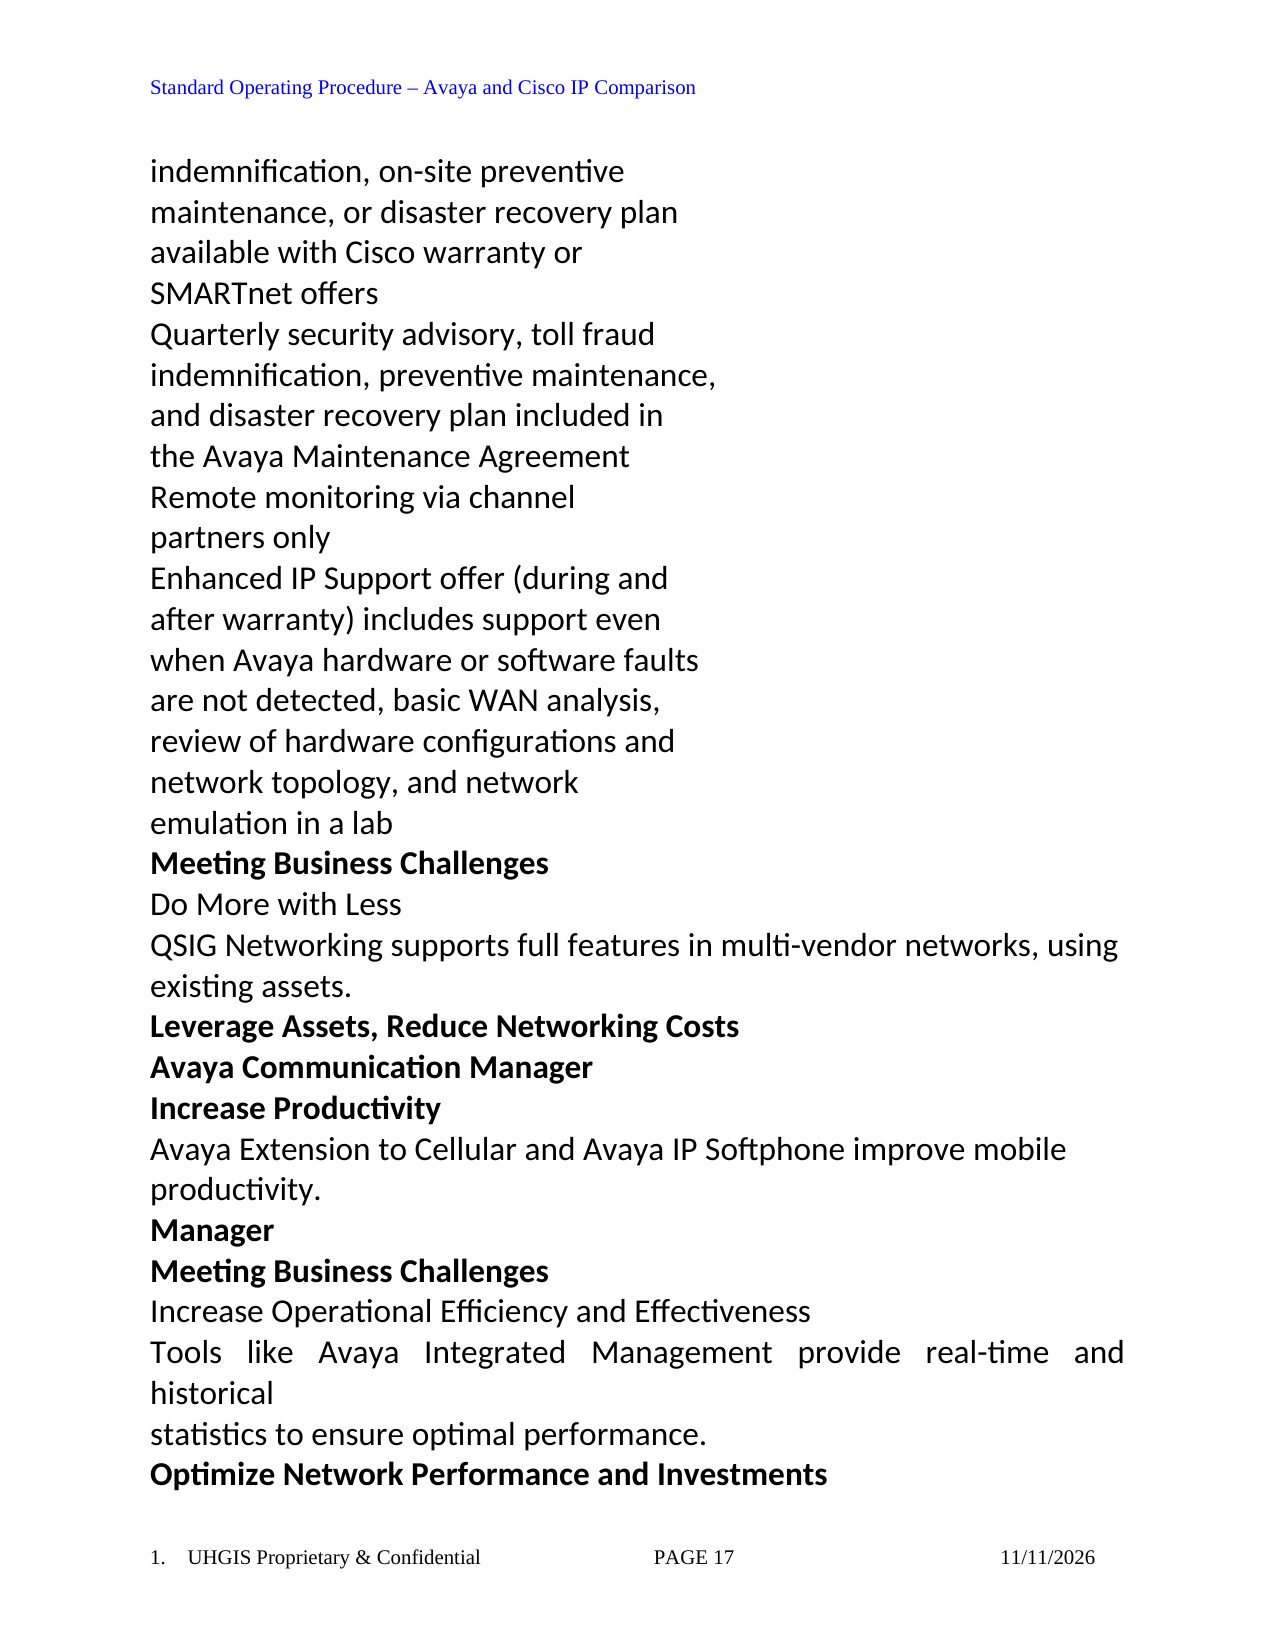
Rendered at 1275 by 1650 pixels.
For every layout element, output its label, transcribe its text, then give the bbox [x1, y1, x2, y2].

text Do More with Less [150, 883, 1125, 924]
text Tools like Avaya Integrated Management provide real-time and historical [150, 1331, 1125, 1413]
text Quarterly security advisory, toll fraud [150, 313, 1125, 354]
text network topology, and network [150, 761, 1125, 802]
text available with Cisco warranty or [150, 231, 1125, 272]
text Increase Operational Efficiency and Effectiveness [150, 1290, 1125, 1331]
text after warranty) includes support even [150, 598, 1125, 639]
text Meeting Business Challenges [150, 842, 1125, 883]
text Increase Productivity [150, 1087, 1125, 1127]
text indemnification, on-site preventive [150, 150, 1125, 191]
text and disaster recovery plan included in [150, 394, 1125, 435]
text statistics to ensure optimal performance. [150, 1413, 1125, 1453]
text Optimize Network Performance and Investments [150, 1453, 1125, 1494]
text QSIG Networking supports full features in multi-vendor networks, using [150, 924, 1125, 964]
text when Avaya hardware or software faults [150, 639, 1125, 679]
text productivity. [150, 1168, 1125, 1209]
text SMARTnet offers [150, 272, 1125, 313]
text indemnification, preventive maintenance, [150, 354, 1125, 394]
text maintenance, or disaster recovery plan [150, 191, 1125, 231]
text emulation in a lab [150, 802, 1125, 842]
text the Avaya Maintenance Agreement [150, 435, 1125, 476]
text are not detected, basic WAN analysis, [150, 679, 1125, 720]
text Avaya Communication Manager [150, 1046, 1125, 1087]
text Meeting Business Challenges [150, 1250, 1125, 1290]
text Leverage Assets, Reduce Networking Costs [150, 1005, 1125, 1046]
text partners only [150, 517, 1125, 557]
text Enhanced IP Support offer (during and [150, 557, 1125, 598]
text Remote monitoring via channel [150, 476, 1125, 517]
text review of hardware configurations and [150, 720, 1125, 761]
text Avaya Extension to Cellular and Avaya IP Softphone improve mobile [150, 1127, 1125, 1168]
text Manager [150, 1209, 1125, 1250]
text existing assets. [150, 964, 1125, 1005]
